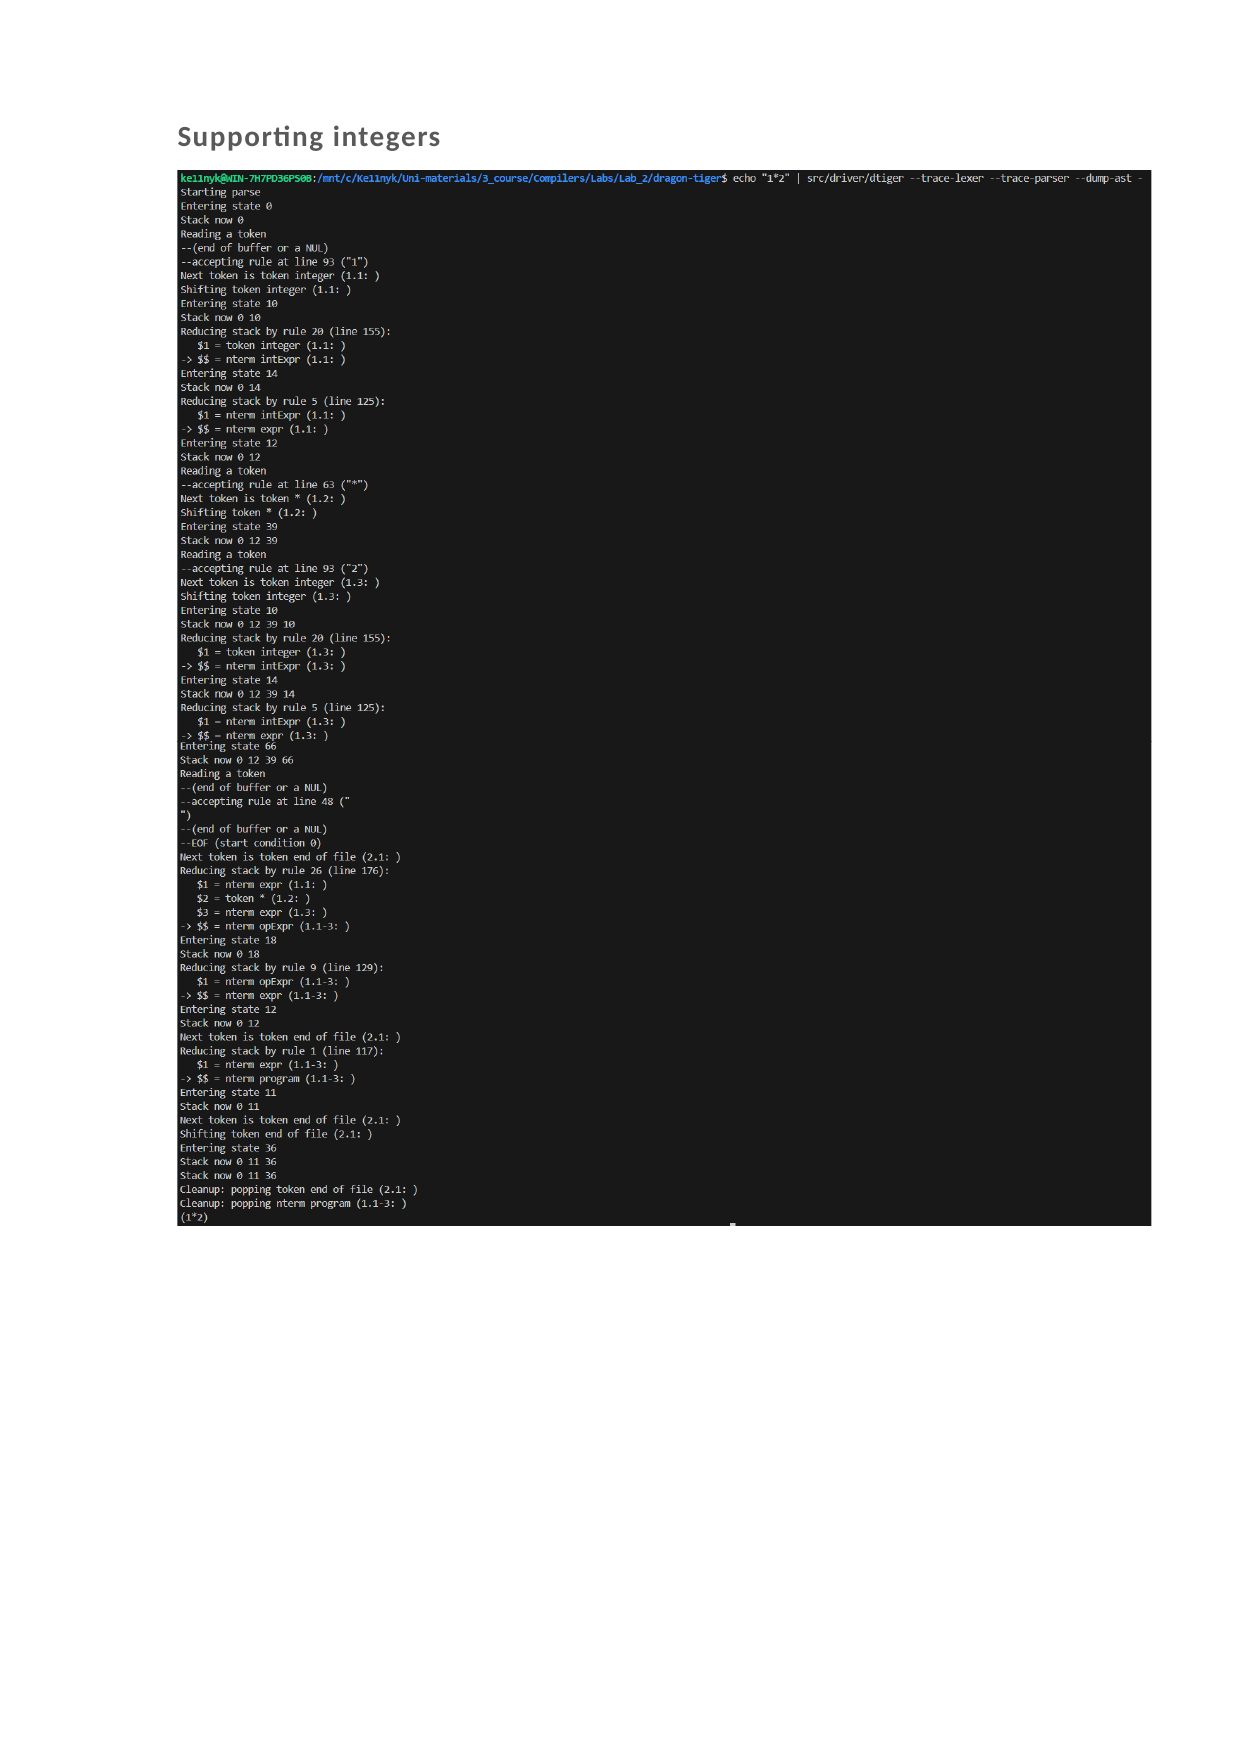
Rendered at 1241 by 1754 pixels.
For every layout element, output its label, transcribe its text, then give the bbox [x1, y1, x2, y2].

picture [177, 170, 1152, 1226]
subtitle Supporting integers [177, 118, 1152, 154]
